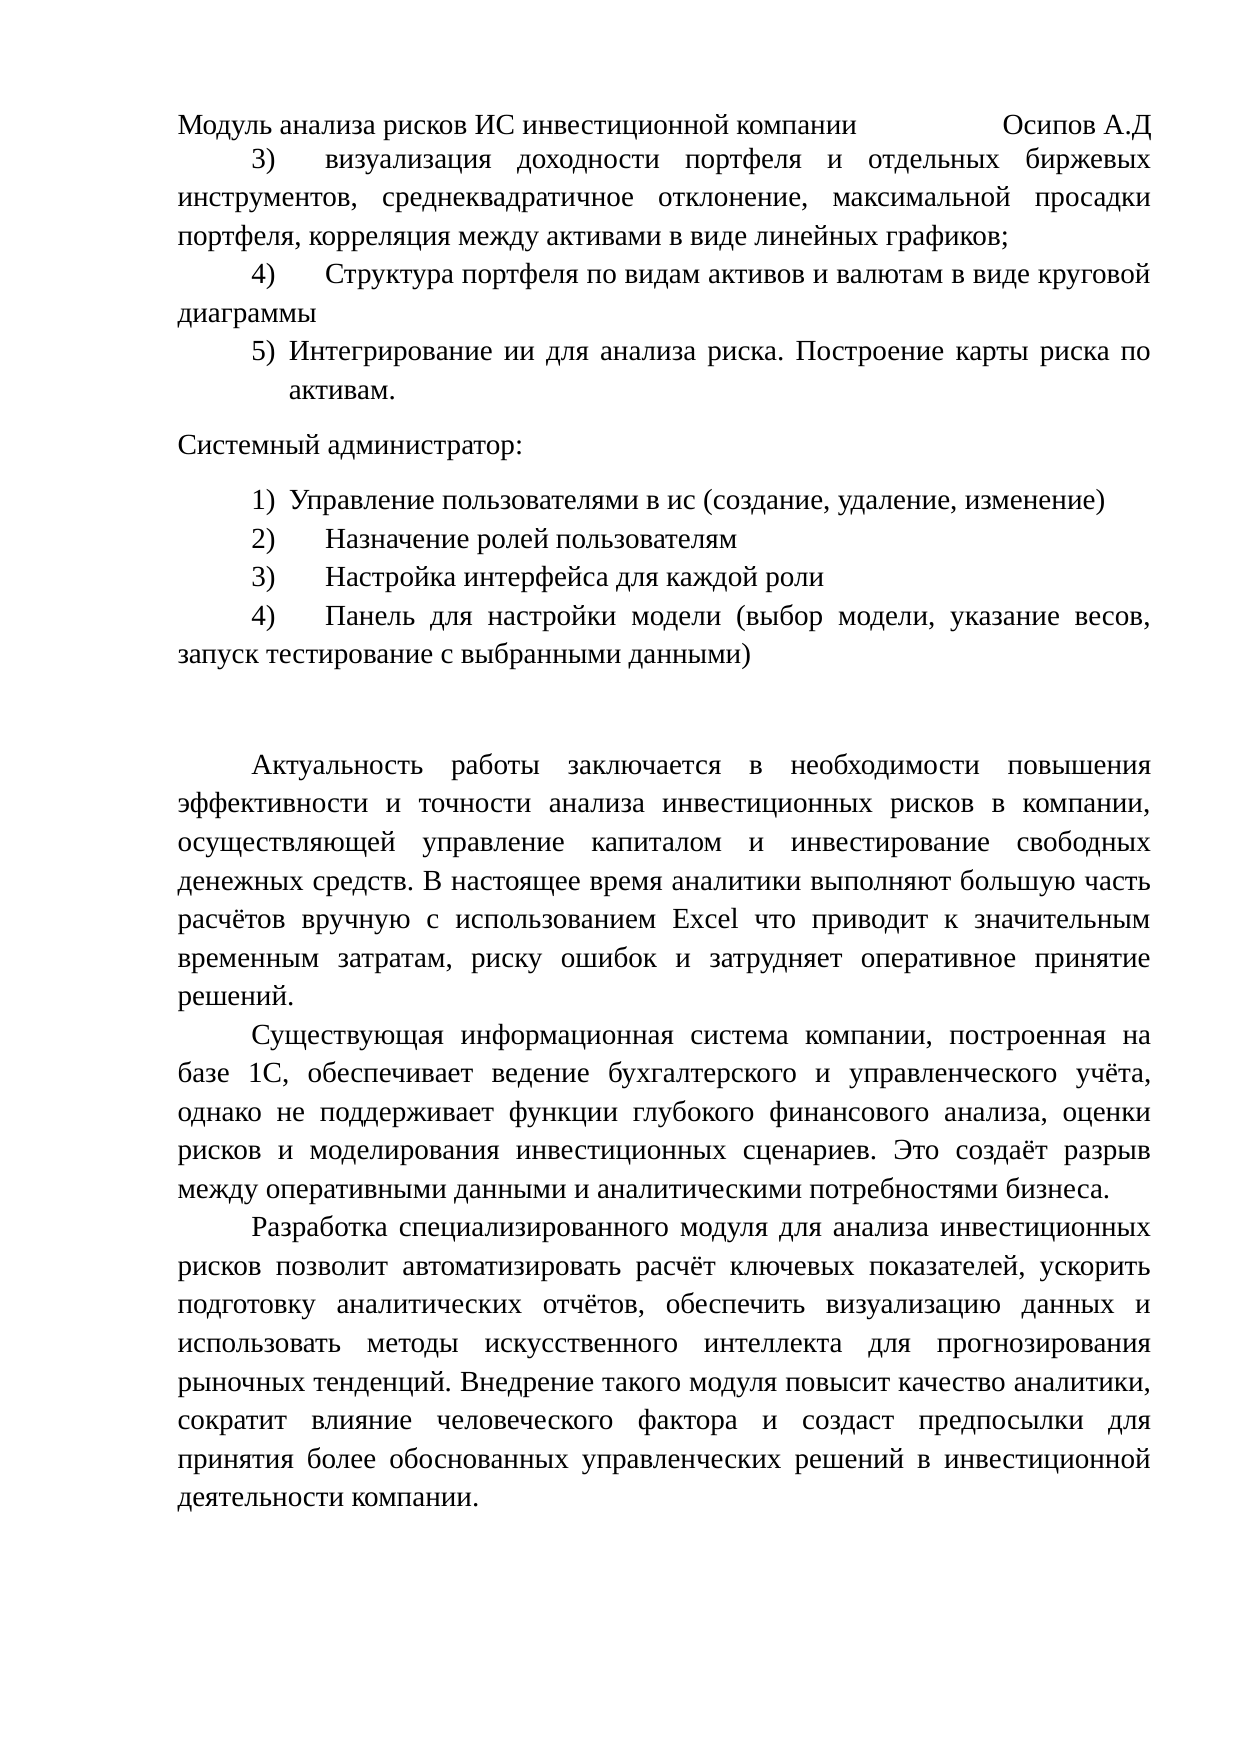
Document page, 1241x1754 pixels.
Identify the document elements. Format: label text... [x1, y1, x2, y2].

list Управление пользователями в ис (создание, удаление, изменение) [251, 482, 1152, 516]
text Системный администратор: [177, 427, 1152, 461]
list Настройка интерфейса для каждой роли [177, 559, 1152, 593]
list Назначение ролей пользователям [177, 521, 1152, 554]
list Панель для настройки модели (выбор модели, указание весов, запуск тестирование с выбранными данными) [177, 598, 1152, 670]
list Актуальность работы заключается в необходимости повышения эффективности и точности анализа инвестиционных рисков в компании, осуществляющей управление капиталом и инвестирование свободных денежных средств. В настоящее время аналитики выполняют большую часть расчётов вручную с использованием Excel что приводит к значительным временным затратам, риску ошибок и затрудняет оперативное принятие решений. [177, 747, 1152, 1012]
list визуализация доходности портфеля и отдельных биржевых инструментов, среднеквадратичное отклонение, максимальной просадки портфеля, корреляция между активами в виде линейных графиков; [177, 141, 1152, 251]
list Структура портфеля по видам активов и валютам в виде круговой диаграммы [177, 256, 1152, 328]
list Разработка специализированного модуля для анализа инвестиционных рисков позволит автоматизировать расчёт ключевых показателей, ускорить подготовку аналитических отчётов, обеспечить визуализацию данных и использовать методы искусственного интеллекта для прогнозирования рыночных тенденций. Внедрение такого модуля повысит качество аналитики, сократит влияние человеческого фактора и создаст предпосылки для принятия более обоснованных управленческих решений в инвестиционной деятельности компании. [177, 1209, 1152, 1513]
list Интегрирование ии для анализа риска. Построение карты риска по активам. [251, 333, 1152, 406]
list Существующая информационная система компании, построенная на базе 1С, обеспечивает ведение бухгалтерского и управленческого учёта, однако не поддерживает функции глубокого финансового анализа, оценки рисков и моделирования инвестиционных сценариев. Это создаёт разрыв между оперативными данными и аналитическими потребностями бизнеса. [177, 1017, 1152, 1204]
